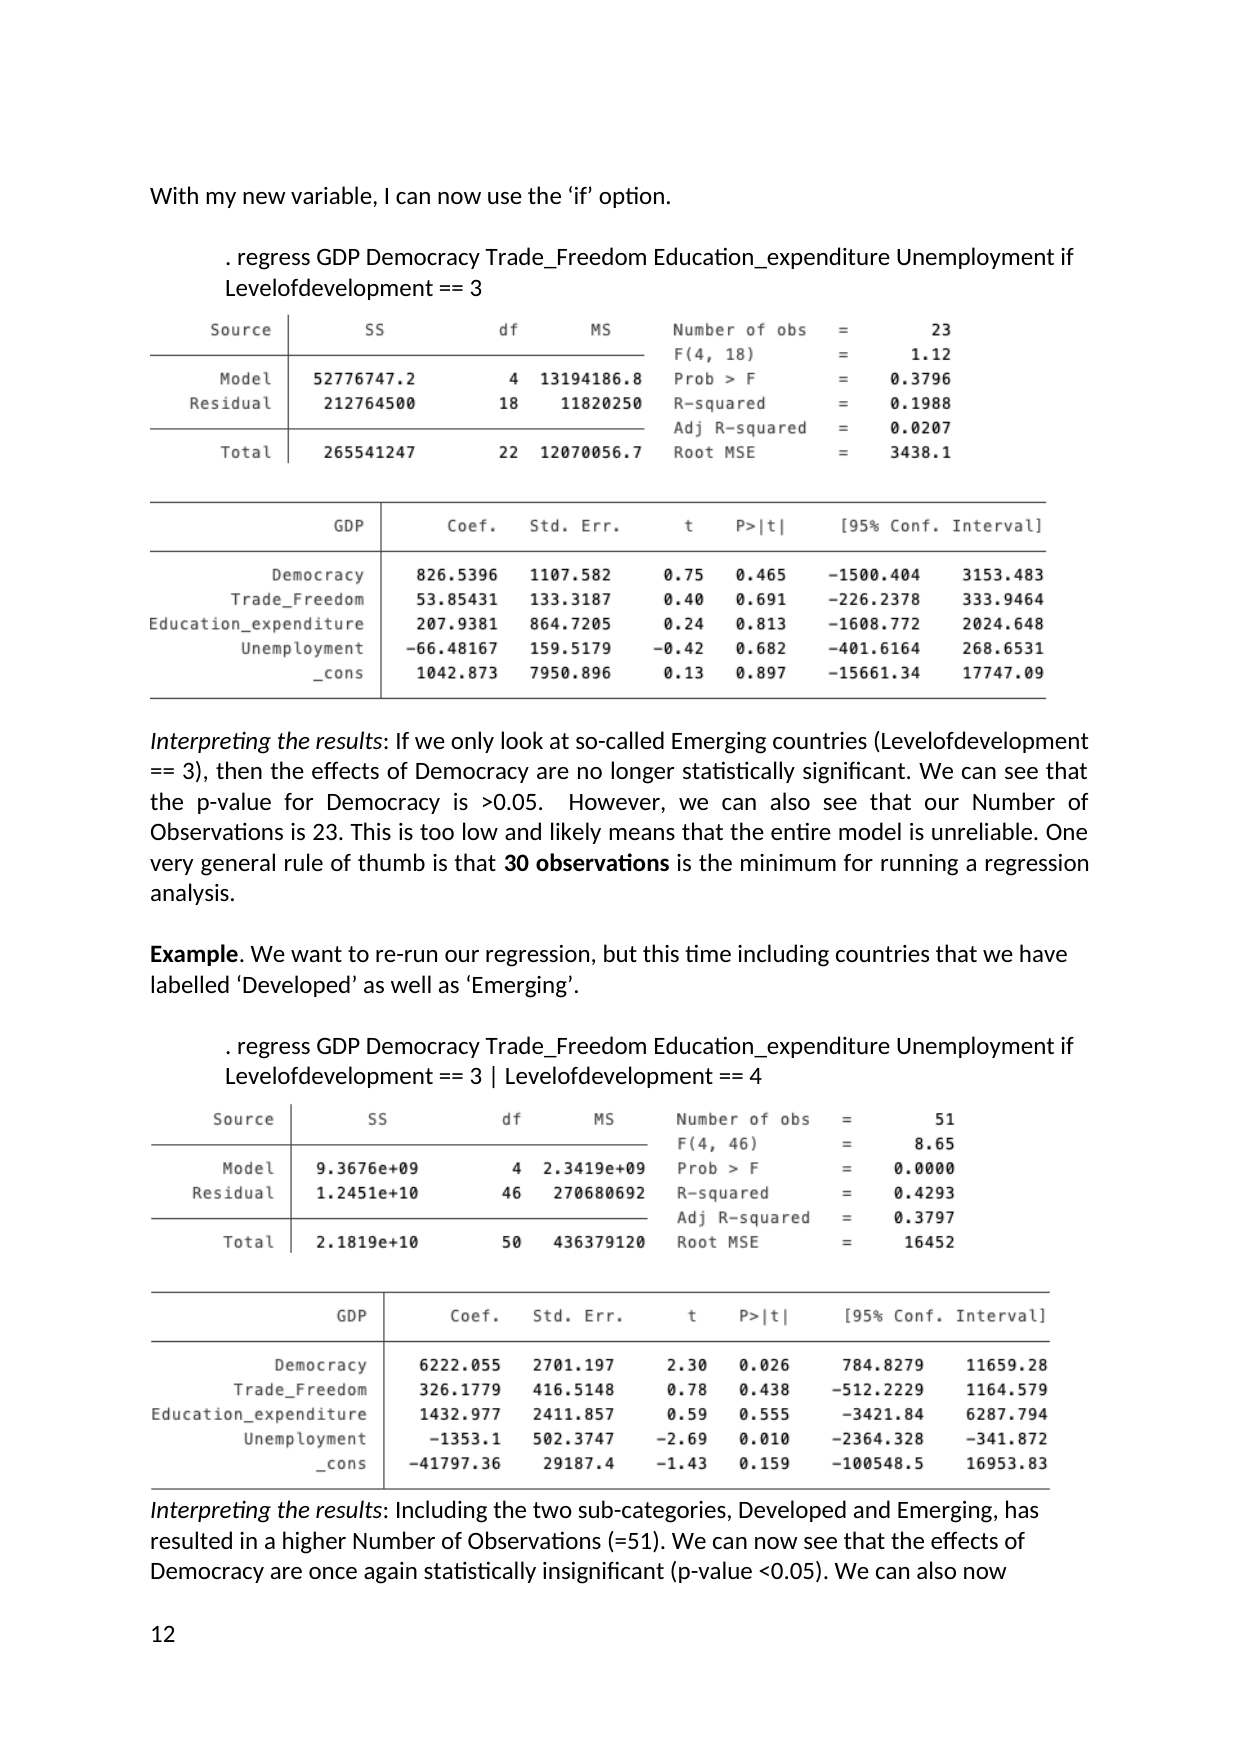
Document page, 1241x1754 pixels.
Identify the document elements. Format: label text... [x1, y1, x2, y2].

text . regress GDP Democracy Trade_Freedom Education_expenditure Unemployment if Levelofdevelopment == 3 [225, 242, 1090, 302]
text . regress GDP Democracy Trade_Freedom Education_expenditure Unemployment if Levelofdevelopment == 3 | Levelofdevelopment == 4 [225, 1030, 1090, 1091]
picture [150, 1091, 1090, 1495]
text Example. We want to re-run our regression, but this time including countries that we have labelled ‘Developed’ as well as ‘Emerging’. [150, 938, 1090, 999]
picture [150, 302, 1090, 725]
text With my new variable, I can now use the ‘if’ option. [150, 181, 1090, 211]
text Interpreting the results: If we only look at so-called Emerging countries (Levelofdevelopment == 3), then the effects of Democracy are no longer statistically significant. We can see that the p-value for Democracy is >0.05. However, we can also see that our Number of Observations is 23. This is too low and likely means that the entire model is unreliable. One very general rule of thumb is that 30 observations is the minimum for running a regression analysis. [150, 725, 1090, 908]
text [150, 1495, 1090, 1586]
